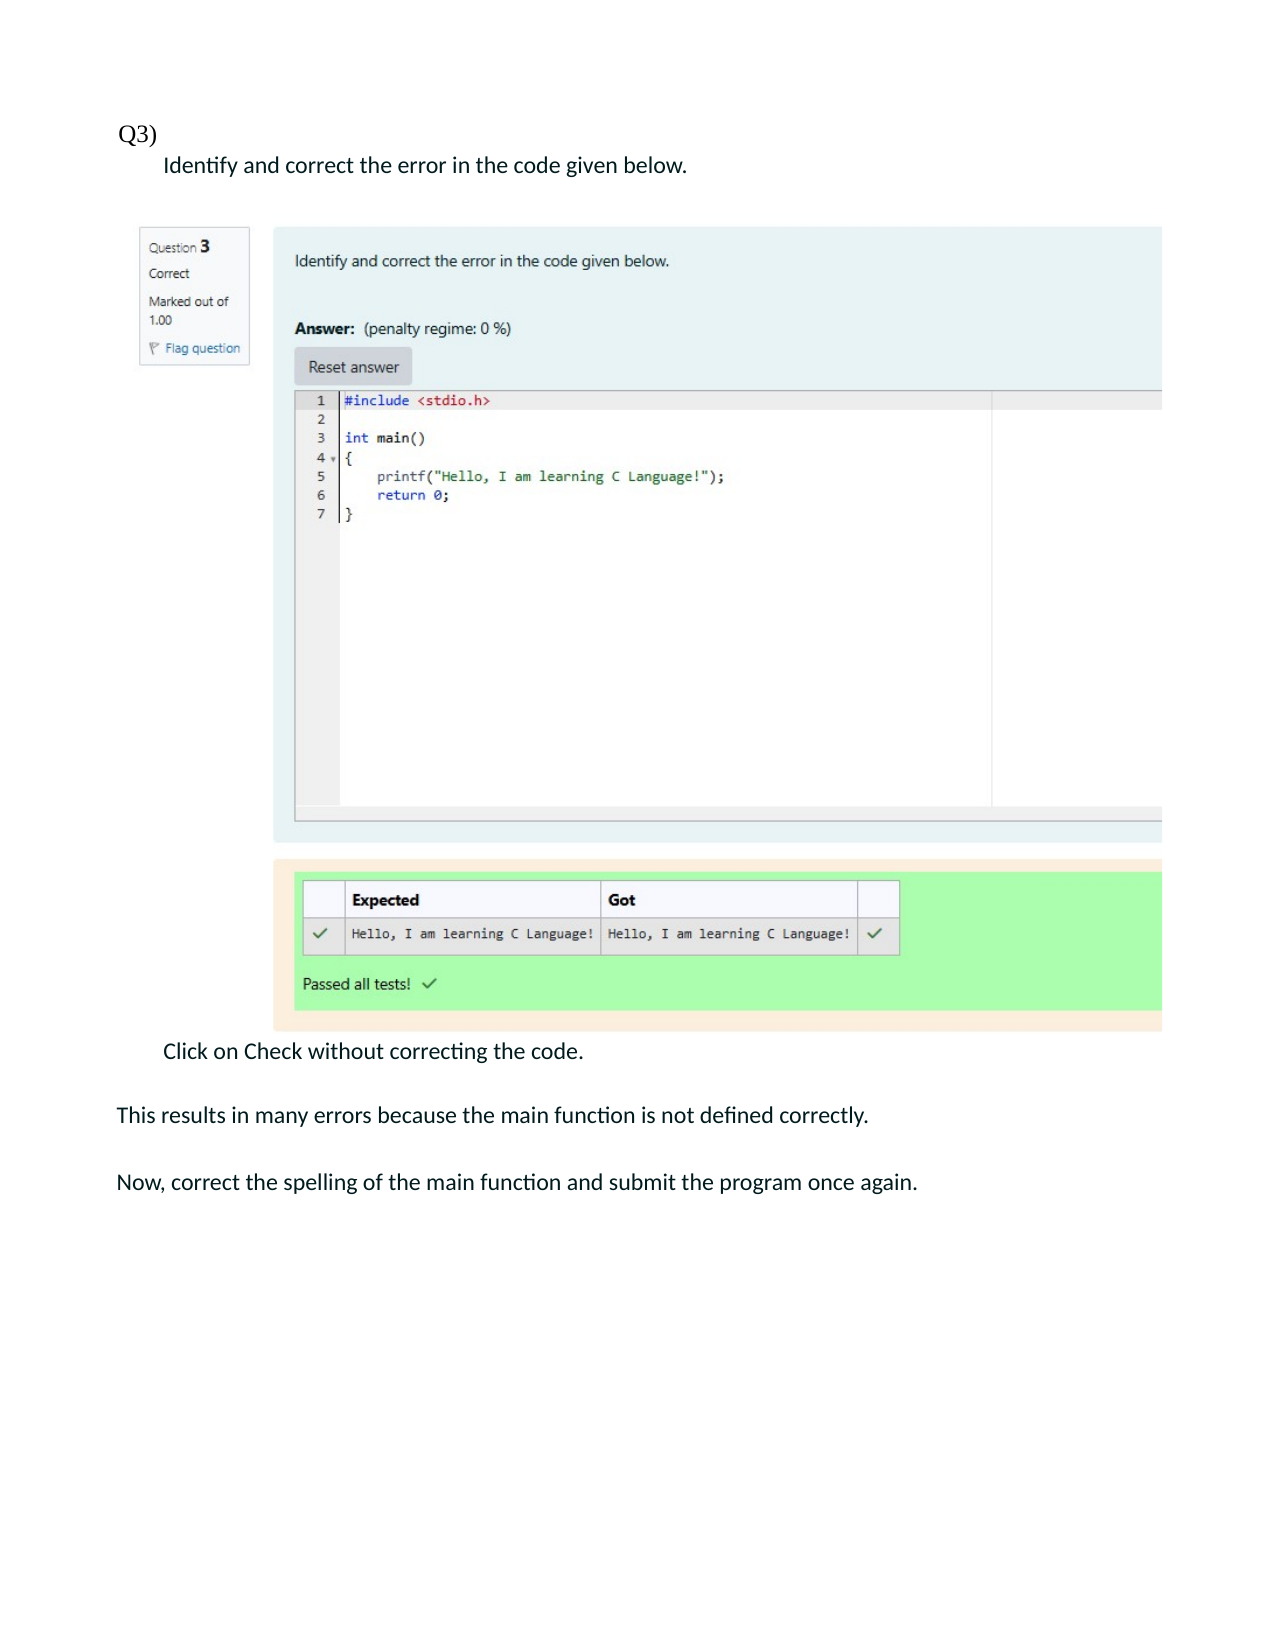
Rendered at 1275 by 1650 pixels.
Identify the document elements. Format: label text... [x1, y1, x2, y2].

text Click on Check without correcting the code. [163, 1036, 1160, 1065]
text This results in many errors because the main function is not defined correctly. [116, 1101, 1160, 1130]
text Now, correct the spelling of the main function and submit the program once again. [116, 1167, 1160, 1196]
picture [124, 214, 1163, 1034]
text Identify and correct the error in the code given below. [163, 150, 1160, 179]
